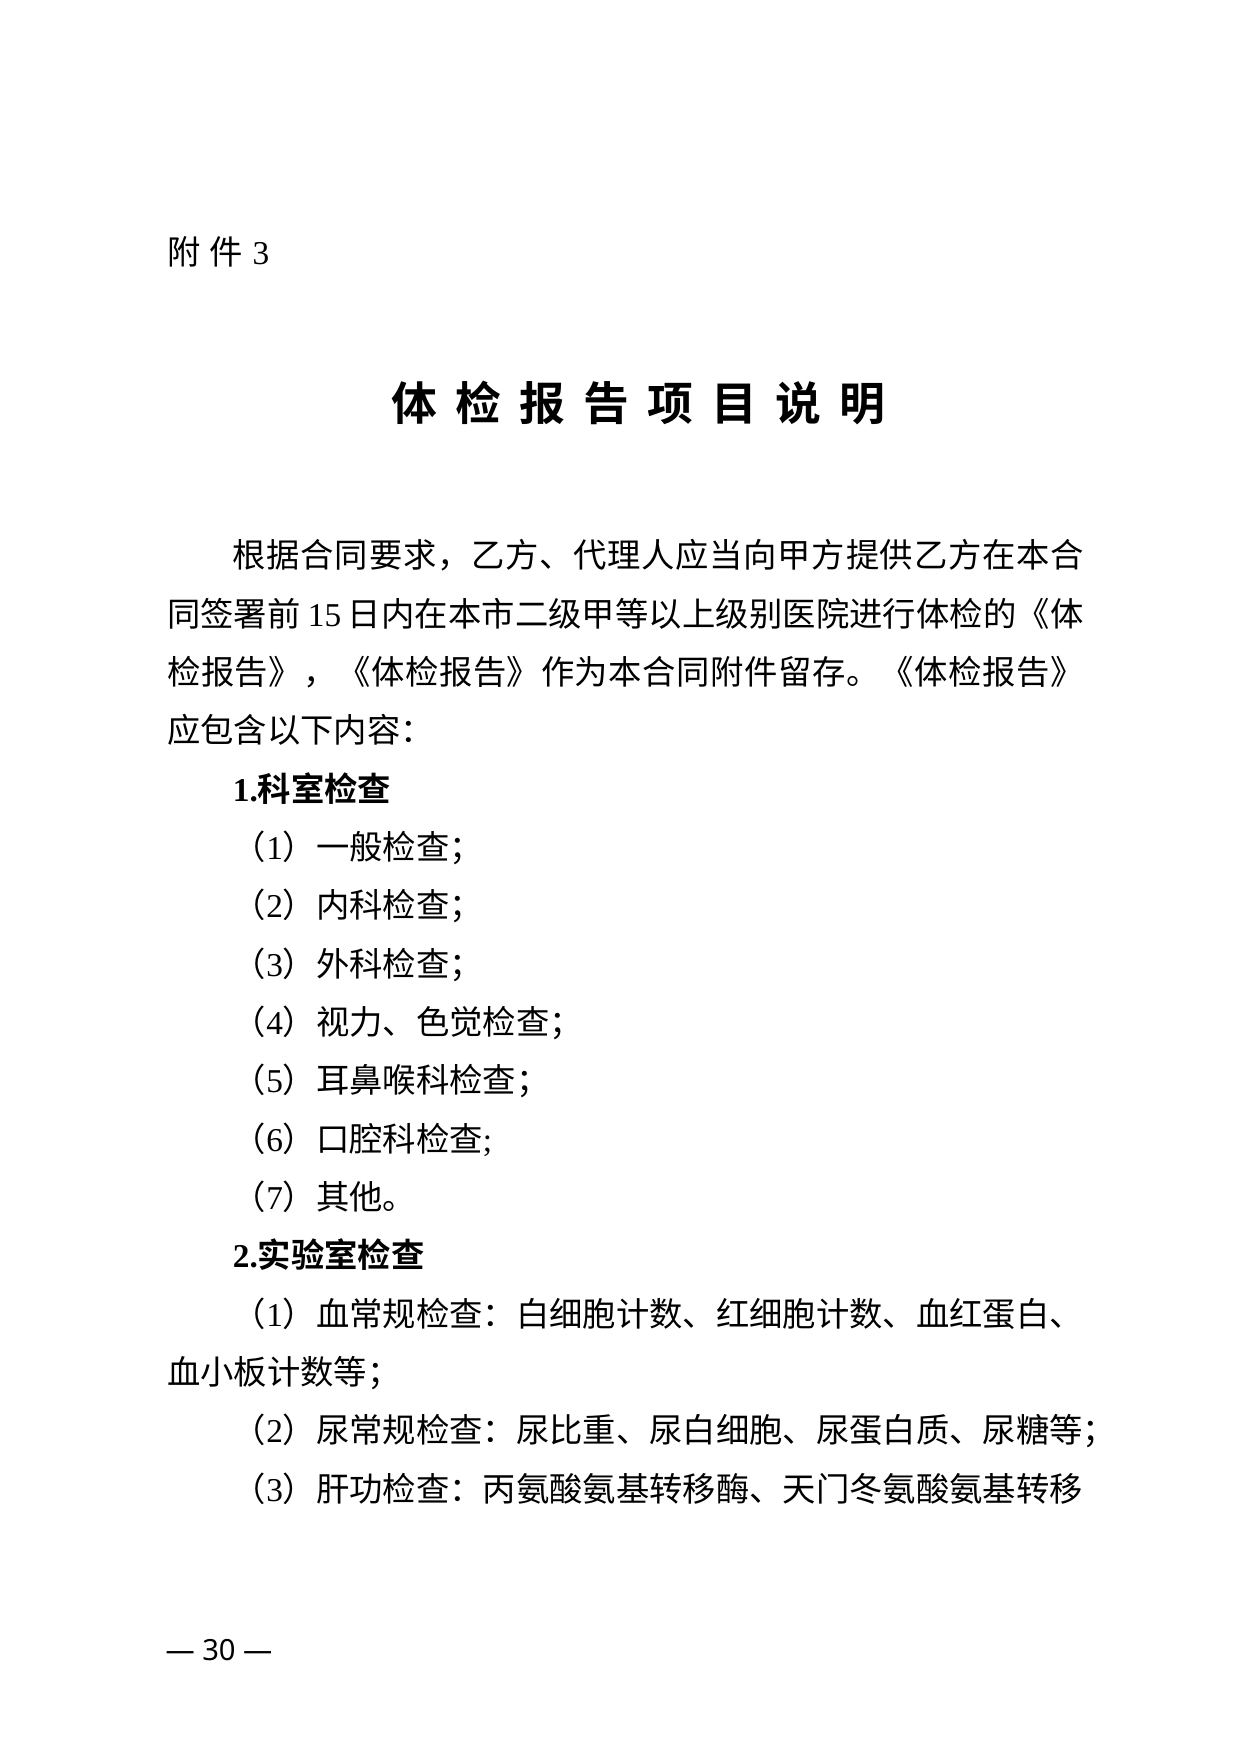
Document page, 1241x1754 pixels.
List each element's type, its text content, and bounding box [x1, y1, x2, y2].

text （5）耳鼻喉科检查； [167, 1046, 1085, 1104]
text （6）口腔科检查; [167, 1104, 1085, 1163]
text （3）外科检查； [167, 929, 1085, 988]
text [167, 1454, 1085, 1513]
text （1）一般检查； [167, 813, 1085, 871]
text 体检报告项目说明 [204, 340, 1085, 461]
text （1）血常规检查：白细胞计数、红细胞计数、血红蛋白、血小板计数等； [167, 1279, 1085, 1396]
text （2）内科检查； [167, 871, 1085, 929]
text （4）视力、色觉检查； [167, 988, 1085, 1046]
text 1.科室检查 [167, 754, 1085, 813]
text （7）其他。 [167, 1163, 1085, 1221]
text 根据合同要求，乙方、代理人应当向甲方提供乙方在本合同签署前15日内在本市二级甲等以上级别医院进行体检的《体检报告》，《体检报告》作为本合同附件留存。《体检报告》应包含以下内容： [167, 521, 1085, 754]
text （2）尿常规检查：尿比重、尿白细胞、尿蛋白质、尿糖等； [167, 1396, 1085, 1454]
text 附件3 [167, 219, 1085, 280]
text 2.实验室检查 [167, 1221, 1085, 1279]
